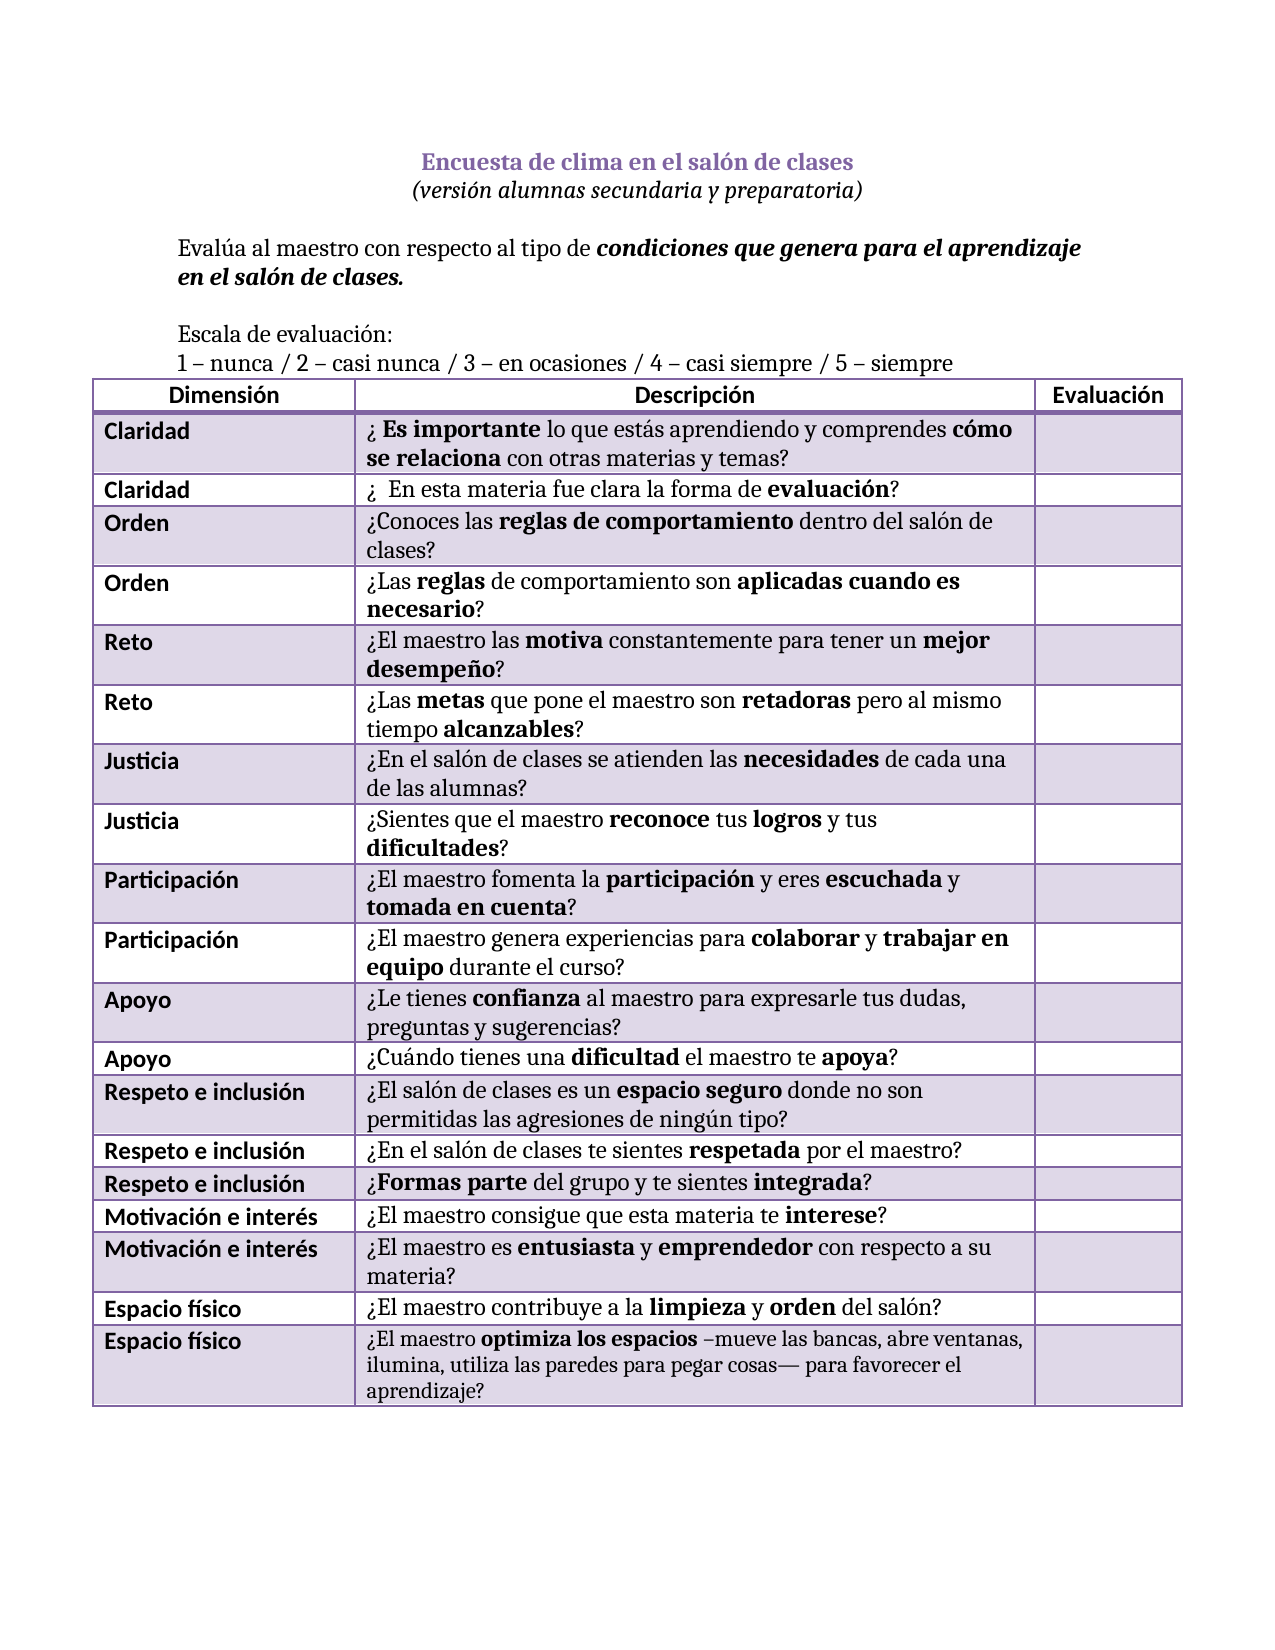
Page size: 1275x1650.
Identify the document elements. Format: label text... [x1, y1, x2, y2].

table_cell ¿Las reglas de comportamiento son aplicadas cuando es necesario? [356, 567, 1034, 624]
table_cell Orden [94, 567, 354, 624]
table_cell Respeto e inclusión [94, 1168, 354, 1199]
table_cell Motivación e interés [94, 1233, 354, 1291]
table_cell Espacio físico [94, 1326, 354, 1404]
table_cell ¿Cuándo tienes una dificultad el maestro te apoya? [356, 1043, 1034, 1074]
table_cell [1036, 984, 1181, 1041]
table_cell [1036, 1233, 1181, 1291]
table_cell ¿El maestro fomenta la participación y eres escuchada y tomada en cuenta? [356, 865, 1034, 922]
table_cell Claridad [94, 475, 354, 505]
table_cell [1036, 626, 1181, 684]
table_cell Espacio físico [94, 1293, 354, 1323]
table_cell [1036, 1136, 1181, 1166]
text Escala de evaluación: [177, 320, 1098, 349]
table_cell [1036, 1326, 1181, 1404]
table_cell Motivación e interés [94, 1201, 354, 1231]
table_cell ¿El maestro las motiva constantemente para tener un mejor desempeño? [356, 626, 1034, 684]
table_cell Claridad [94, 415, 354, 472]
table_cell [1036, 1168, 1181, 1199]
table_header Dimensión [94, 380, 354, 410]
table_cell ¿El salón de clases es un espacio seguro donde no son permitidas las agresiones de ningún tipo? [356, 1076, 1034, 1133]
table_cell Respeto e inclusión [94, 1076, 354, 1133]
table_cell [1036, 507, 1181, 564]
text Evalúa al maestro con respecto al tipo de condiciones que genera para el aprendizaje en el salón de clases. [177, 234, 1098, 291]
table_cell ¿El maestro optimiza los espacios –mueve las bancas, abre ventanas, ilumina, utiliza las paredes para pegar cosas— para favorecer el aprendizaje? [356, 1326, 1034, 1404]
table_cell [1036, 475, 1181, 505]
table_cell Participación [94, 865, 354, 922]
table_cell Justicia [94, 805, 354, 862]
table_cell ¿ En esta materia fue clara la forma de evaluación? [356, 475, 1034, 505]
table_cell [1036, 1043, 1181, 1074]
table_cell Orden [94, 507, 354, 564]
table_cell [1036, 686, 1181, 743]
table_cell Apoyo [94, 984, 354, 1041]
table_cell [1036, 415, 1181, 472]
table_cell ¿El maestro consigue que esta materia te interese? [356, 1201, 1034, 1231]
table_cell ¿El maestro genera experiencias para colaborar y trabajar en equipo durante el curso? [356, 924, 1034, 982]
table_cell [1036, 924, 1181, 982]
table_cell ¿Las metas que pone el maestro son retadoras pero al mismo tiempo alcanzables? [356, 686, 1034, 743]
table_cell Apoyo [94, 1043, 354, 1074]
text Encuesta de clima en el salón de clases [177, 148, 1098, 176]
table_cell ¿Sientes que el maestro reconoce tus logros y tus dificultades? [356, 805, 1034, 862]
table_header Descripción [356, 380, 1034, 410]
table_cell ¿En el salón de clases se atienden las necesidades de cada una de las alumnas? [356, 745, 1034, 803]
text 1 – nunca / 2 – casi nunca / 3 – en ocasiones / 4 – casi siempre / 5 – siempre [177, 349, 1098, 378]
text (versión alumnas secundaria y preparatoria) [177, 176, 1098, 205]
table_cell ¿Conoces las reglas de comportamiento dentro del salón de clases? [356, 507, 1034, 564]
table_cell ¿En el salón de clases te sientes respetada por el maestro? [356, 1136, 1034, 1166]
table_cell ¿Formas parte del grupo y te sientes integrada? [356, 1168, 1034, 1199]
table_cell [1036, 865, 1181, 922]
table_cell ¿El maestro contribuye a la limpieza y orden del salón? [356, 1293, 1034, 1323]
table_cell ¿Le tienes confianza al maestro para expresarle tus dudas, preguntas y sugerencias? [356, 984, 1034, 1041]
table_cell ¿El maestro es entusiasta y emprendedor con respecto a su materia? [356, 1233, 1034, 1291]
table_cell Justicia [94, 745, 354, 803]
table_cell Reto [94, 626, 354, 684]
table_cell [1036, 567, 1181, 624]
table_cell [1036, 1201, 1181, 1231]
table_cell [1036, 745, 1181, 803]
table_cell ¿ Es importante lo que estás aprendiendo y comprendes cómo se relaciona con otras materias y temas? [356, 415, 1034, 472]
table_cell [1036, 1293, 1181, 1323]
table_cell [1036, 805, 1181, 862]
table_cell Participación [94, 924, 354, 982]
table_cell Respeto e inclusión [94, 1136, 354, 1166]
table_cell Reto [94, 686, 354, 743]
table_cell [1036, 1076, 1181, 1133]
table_header Evaluación [1036, 380, 1181, 410]
